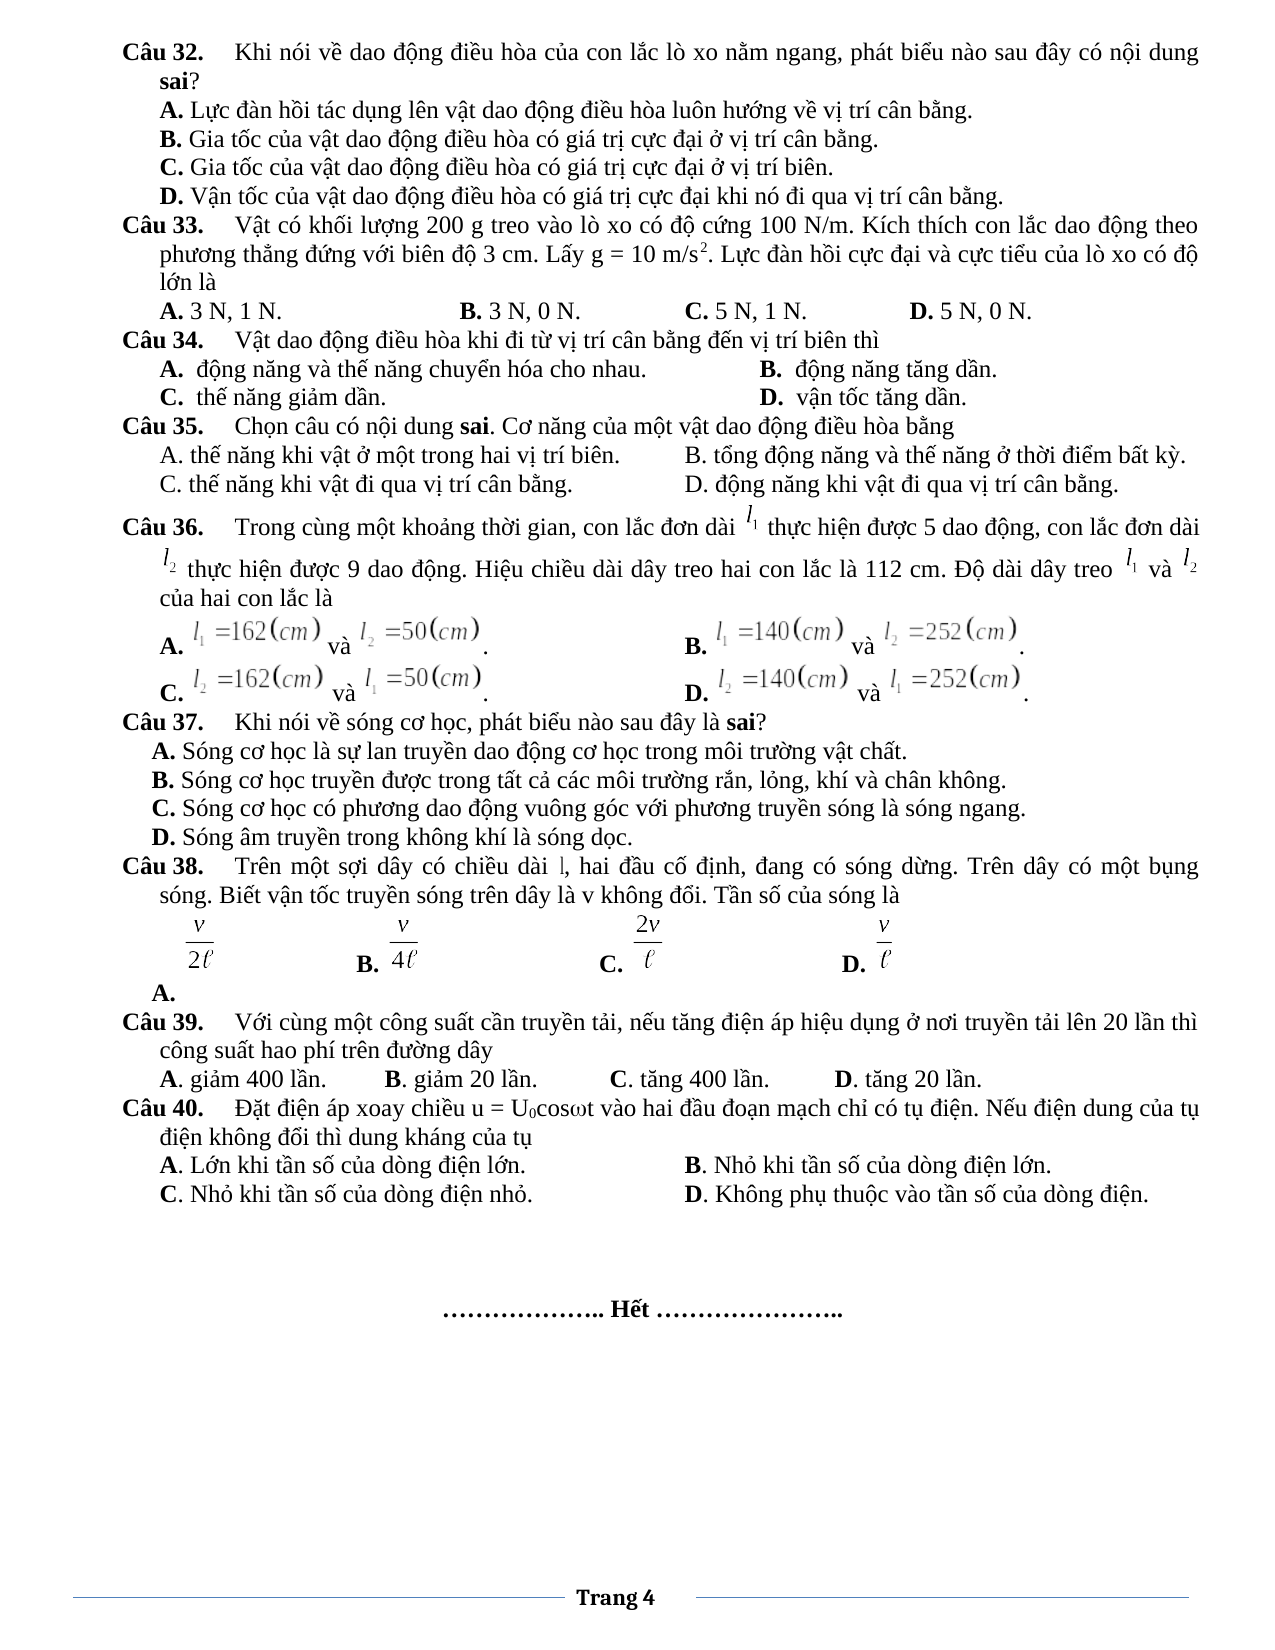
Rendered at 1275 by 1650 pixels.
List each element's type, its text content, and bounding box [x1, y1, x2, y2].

list Đặt điện áp xoay chiều u = U0cost vào hai đầu đoạn mạch chỉ có tụ điện. Nếu điện dung của tụ điện không đổi thì dung kháng của tụ [122, 1093, 1200, 1151]
text D. Vận tốc của vật dao động điều hòa có giá trị cực đại khi nó đi qua vị trí cân bằng. [159, 181, 1200, 210]
text B. Gia tốc của vật dao động điều hòa có giá trị cực đại ở vị trí cân bằng. [159, 124, 1200, 152]
list Trong cùng một khoảng thời gian, con lắc đơn dài thực hiện được 5 dao động, con lắc đơn dài thực hiện được 9 dao động. Hiệu chiều dài dây treo hai con lắc là 112 cm. Độ dài dây treo và của hai con lắc là [122, 497, 1200, 612]
text A. B. C. D. [84, 908, 1200, 1007]
text A. 3 N, 1 N. B. 3 N, 0 N. C. 5 N, 1 N. D. 5 N, 0 N. [84, 296, 1200, 325]
list Vật có khối lượng 200 g treo vào lò xo có độ cứng 100 N/m. Kích thích con lắc dao động theo phương thẳng đứng với biên độ 3 cm. Lấy g = 10 m/s2. Lực đàn hồi cực đại và cực tiểu của lò xo có độ lớn là [122, 210, 1200, 296]
text C. Nhỏ khi tần số của dòng điện nhỏ. D. Không phụ thuộc vào tần số của dòng điện. [84, 1179, 1200, 1208]
list Vật dao động điều hòa khi đi từ vị trí cân bằng đến vị trí biên thì [122, 325, 1200, 354]
text A. Lực đàn hồi tác dụng lên vật dao động điều hòa luôn hướng về vị trí cân bằng. [159, 95, 1200, 124]
text C. và . D. và . [159, 660, 1200, 707]
text A. Sóng cơ học là sự lan truyền dao động cơ học trong môi trường vật chất. [122, 736, 1200, 765]
text D. Sóng âm truyền trong không khí là sóng dọc. [122, 822, 1200, 851]
text C. thế năng giảm dần. D. vận tốc tăng dần. [159, 382, 1200, 411]
text A. động năng và thế năng chuyển hóa cho nhau. B. động năng tăng dần. [159, 354, 1200, 382]
text C. thế năng khi vật đi qua vị trí cân bằng. D. động năng khi vật đi qua vị trí cân bằng. [159, 469, 1200, 497]
text A. giảm 400 lần. B. giảm 20 lần. C. tăng 400 lần. D. tăng 20 lần. [159, 1064, 1200, 1093]
text ……………….. Hết ………………….. [84, 1294, 1200, 1323]
text A. thế năng khi vật ở một trong hai vị trí biên. B. tổng động năng và thế năng ở thời điểm bất kỳ. [159, 440, 1200, 469]
list Trên một sợi dây có chiều dài l, hai đầu cố định, đang có sóng dừng. Trên dây có một bụng sóng. Biết vận tốc truyền sóng trên dây là v không đổi. Tần số của sóng là [122, 851, 1200, 908]
list Chọn câu có nội dung sai. Cơ năng của một vật dao động điều hòa bằng [122, 411, 1200, 440]
text C. Gia tốc của vật dao động điều hòa có giá trị cực đại ở vị trí biên. [159, 152, 1200, 181]
text A. và . B. và . [159, 612, 1200, 660]
list Với cùng một công suất cần truyền tải, nếu tăng điện áp hiệu dụng ở nơi truyền tải lên 20 lần thì công suất hao phí trên đường dây [122, 1007, 1200, 1064]
text B. Sóng cơ học truyền được trong tất cả các môi trường rắn, lỏng, khí và chân không. [122, 765, 1200, 793]
text A. Lớn khi tần số của dòng điện lớn. B. Nhỏ khi tần số của dòng điện lớn. [84, 1151, 1200, 1179]
text C. Sóng cơ học có phương dao động vuông góc với phương truyền sóng là sóng ngang. [122, 793, 1200, 822]
list Khi nói về dao động điều hòa của con lắc lò xo nằm ngang, phát biểu nào sau đây có nội dung sai? [122, 37, 1200, 95]
list Khi nói về sóng cơ học, phát biểu nào sau đây là sai? [122, 707, 1200, 736]
